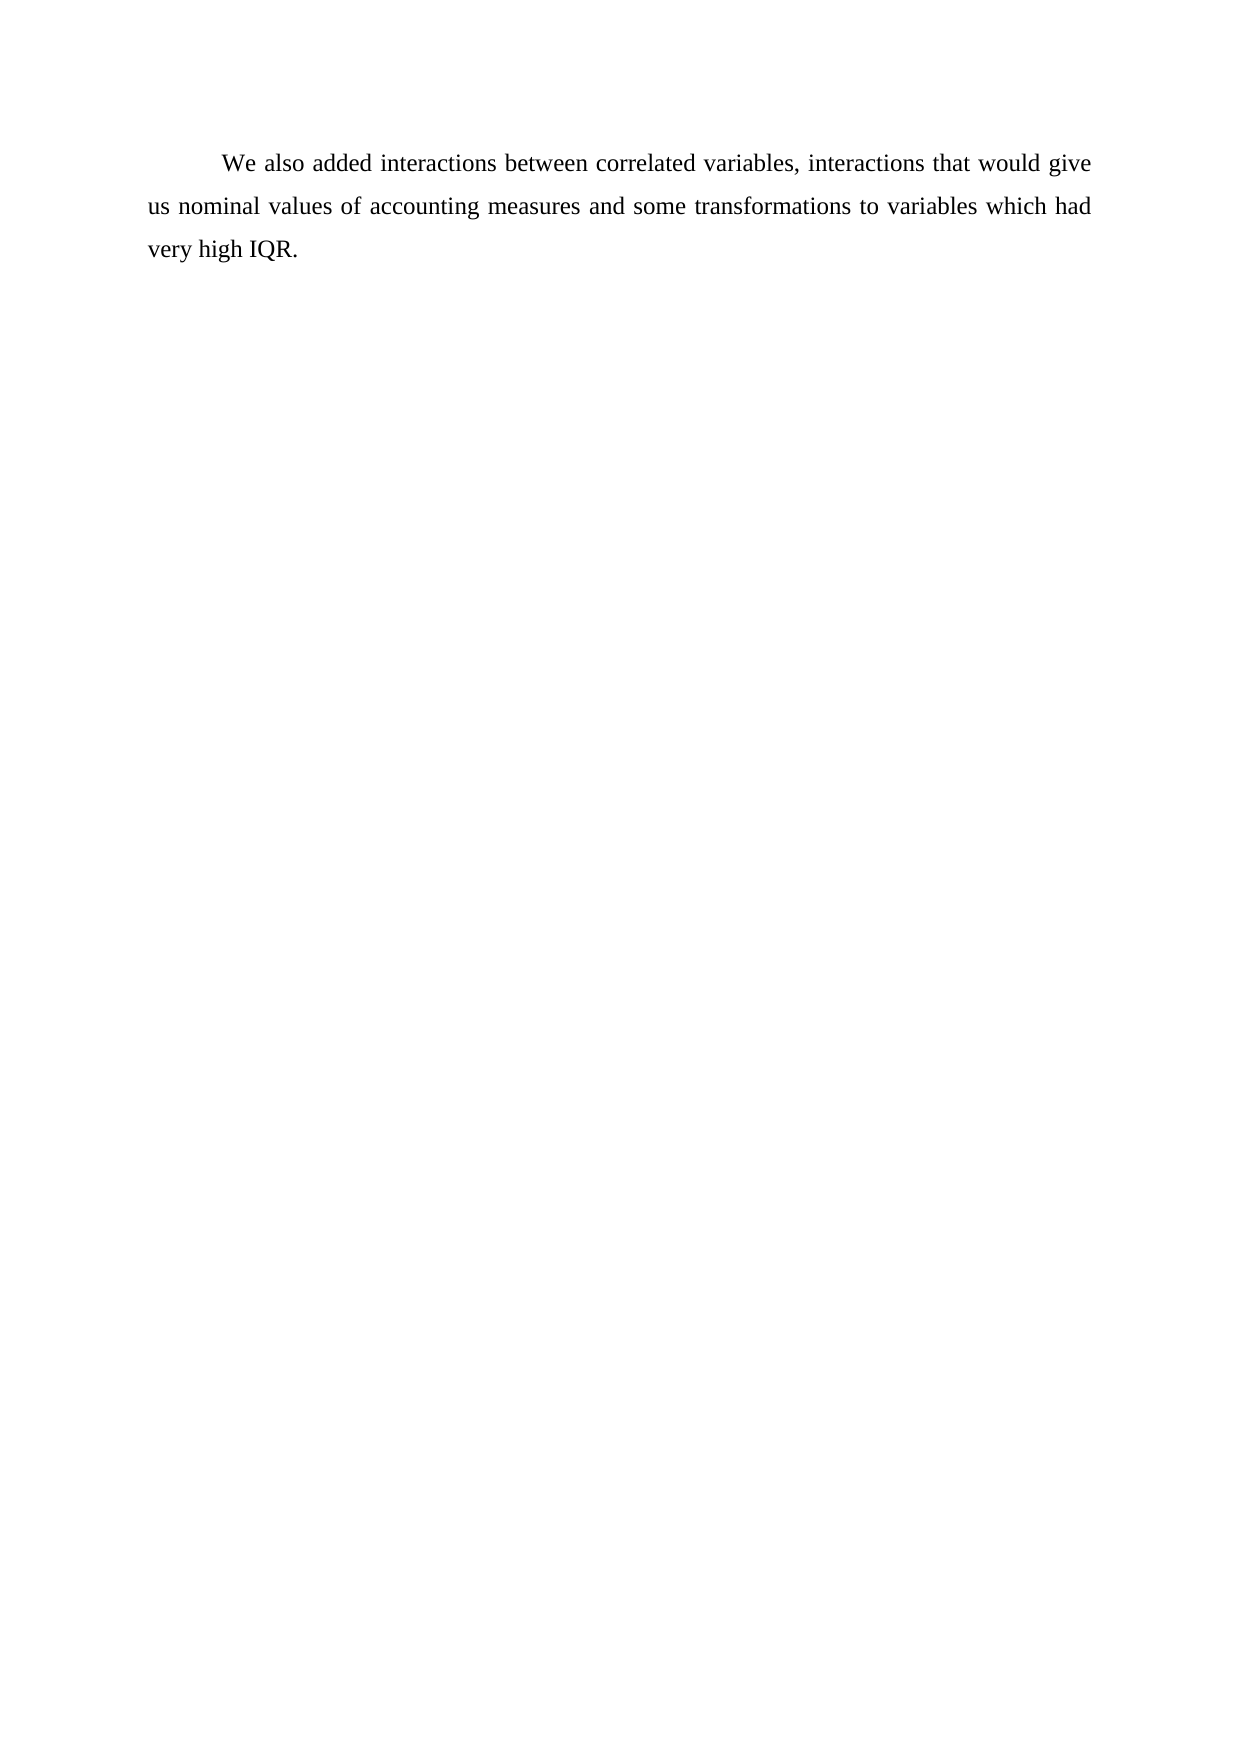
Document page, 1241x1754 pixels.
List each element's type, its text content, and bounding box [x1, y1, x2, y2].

text We also added interactions between correlated variables, interactions that would give us nominal values of accounting measures and some transformations to variables which had very high IQR. [148, 148, 1093, 263]
